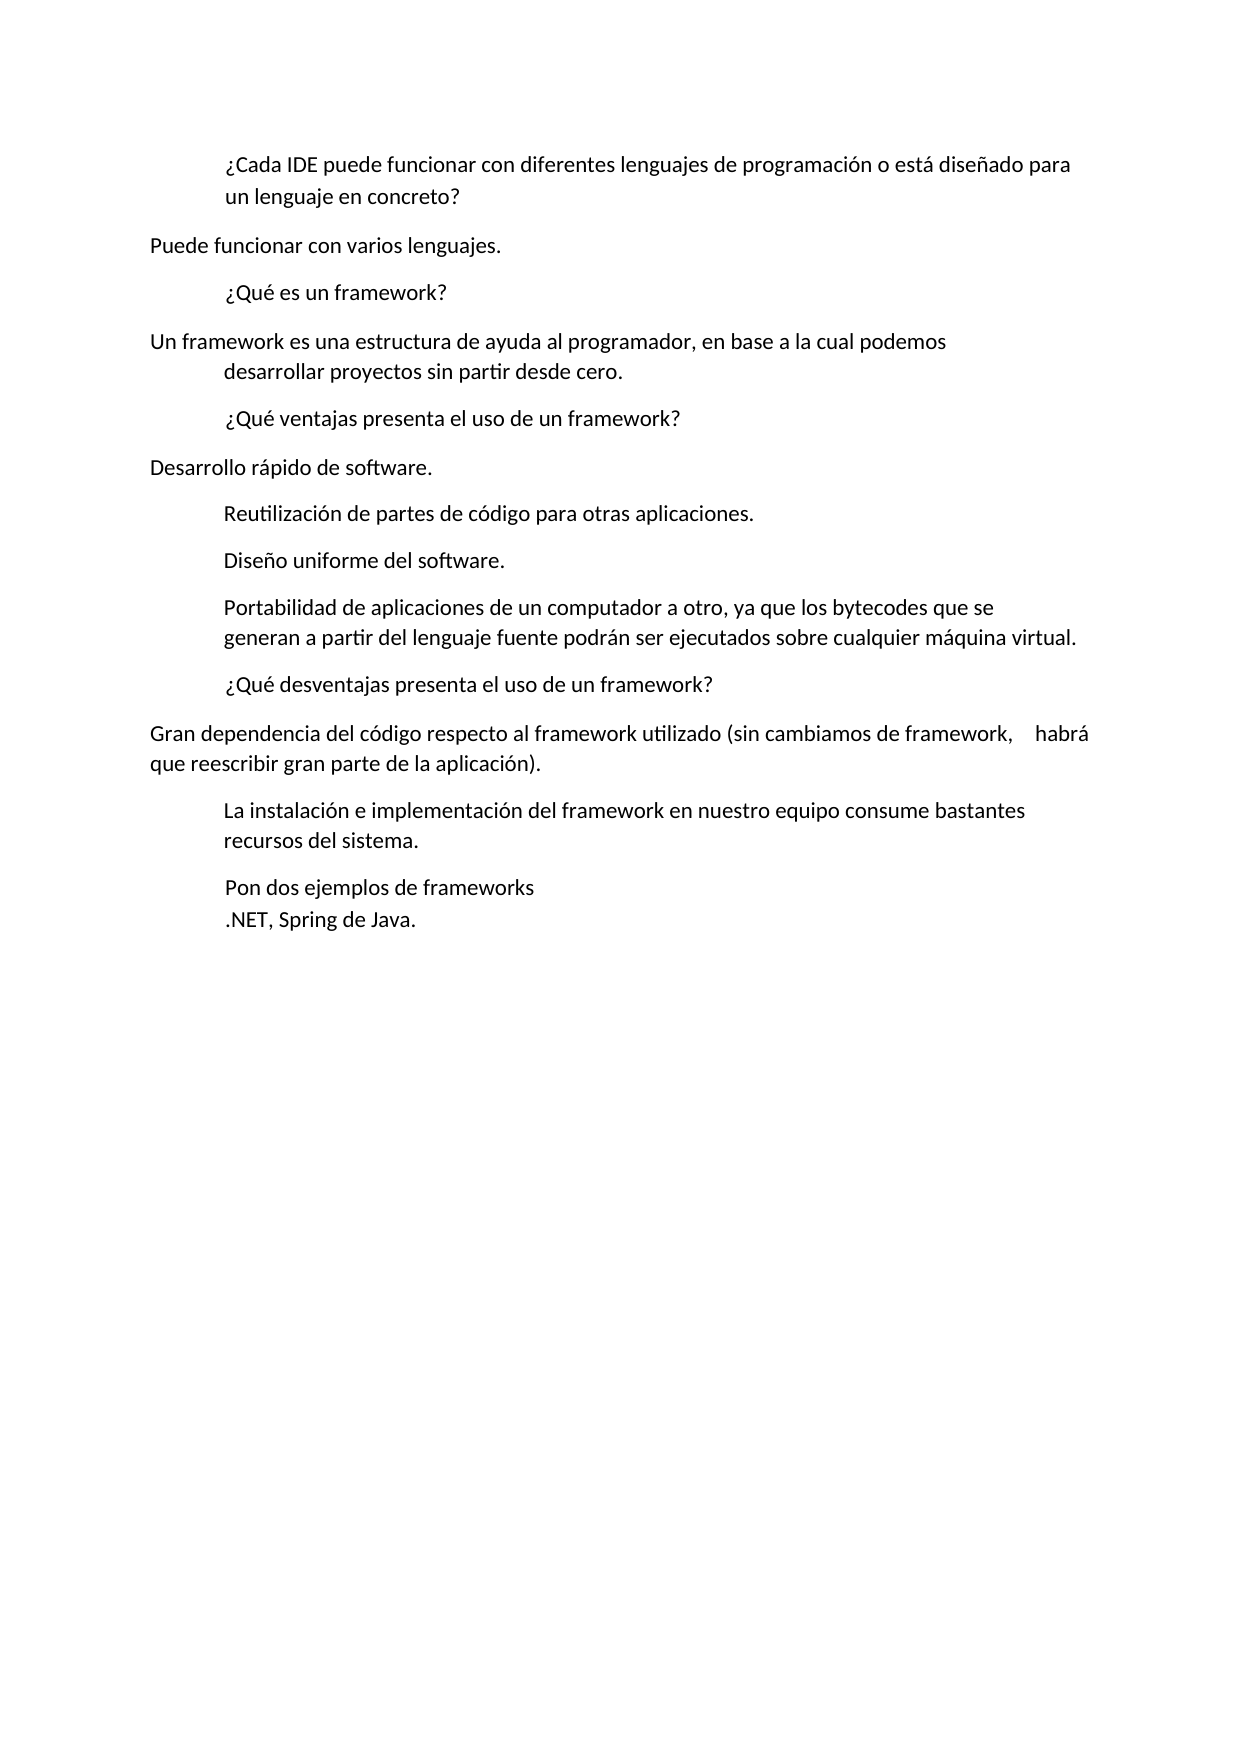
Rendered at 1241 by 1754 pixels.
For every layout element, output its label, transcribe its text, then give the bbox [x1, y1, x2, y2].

list ¿Qué ventajas presenta el uso de un framework? [225, 404, 1090, 432]
text Diseño uniforme del software. [150, 546, 1090, 574]
text Reutilización de partes de código para otras aplicaciones. [150, 499, 1090, 528]
list ¿Cada IDE puede funcionar con diferentes lenguajes de programación o está diseñado para un lenguaje en concreto? [225, 150, 1090, 210]
list ¿Qué desventajas presenta el uso de un framework? [225, 670, 1090, 698]
list Pon dos ejemplos de frameworks [225, 873, 1090, 901]
list .NET, Spring de Java. [225, 906, 1090, 934]
text Desarrollo rápido de software. [150, 453, 1090, 481]
text Gran dependencia del código respecto al framework utilizado (sin cambiamos de framework, habrá que reescribir gran parte de la aplicación). [150, 719, 1090, 777]
text Un framework es una estructura de ayuda al programador, en base a la cual podemos desarrollar proyectos sin partir desde cero. [150, 327, 1090, 385]
text Portabilidad de aplicaciones de un computador a otro, ya que los bytecodes que se generan a partir del lenguaje fuente podrán ser ejecutados sobre cualquier máquina virtual. [150, 593, 1090, 652]
text Puede funcionar con varios lenguajes. [150, 231, 1090, 259]
text La instalación e implementación del framework en nuestro equipo consume bastantes recursos del sistema. [150, 796, 1090, 854]
list ¿Qué es un framework? [225, 278, 1090, 306]
